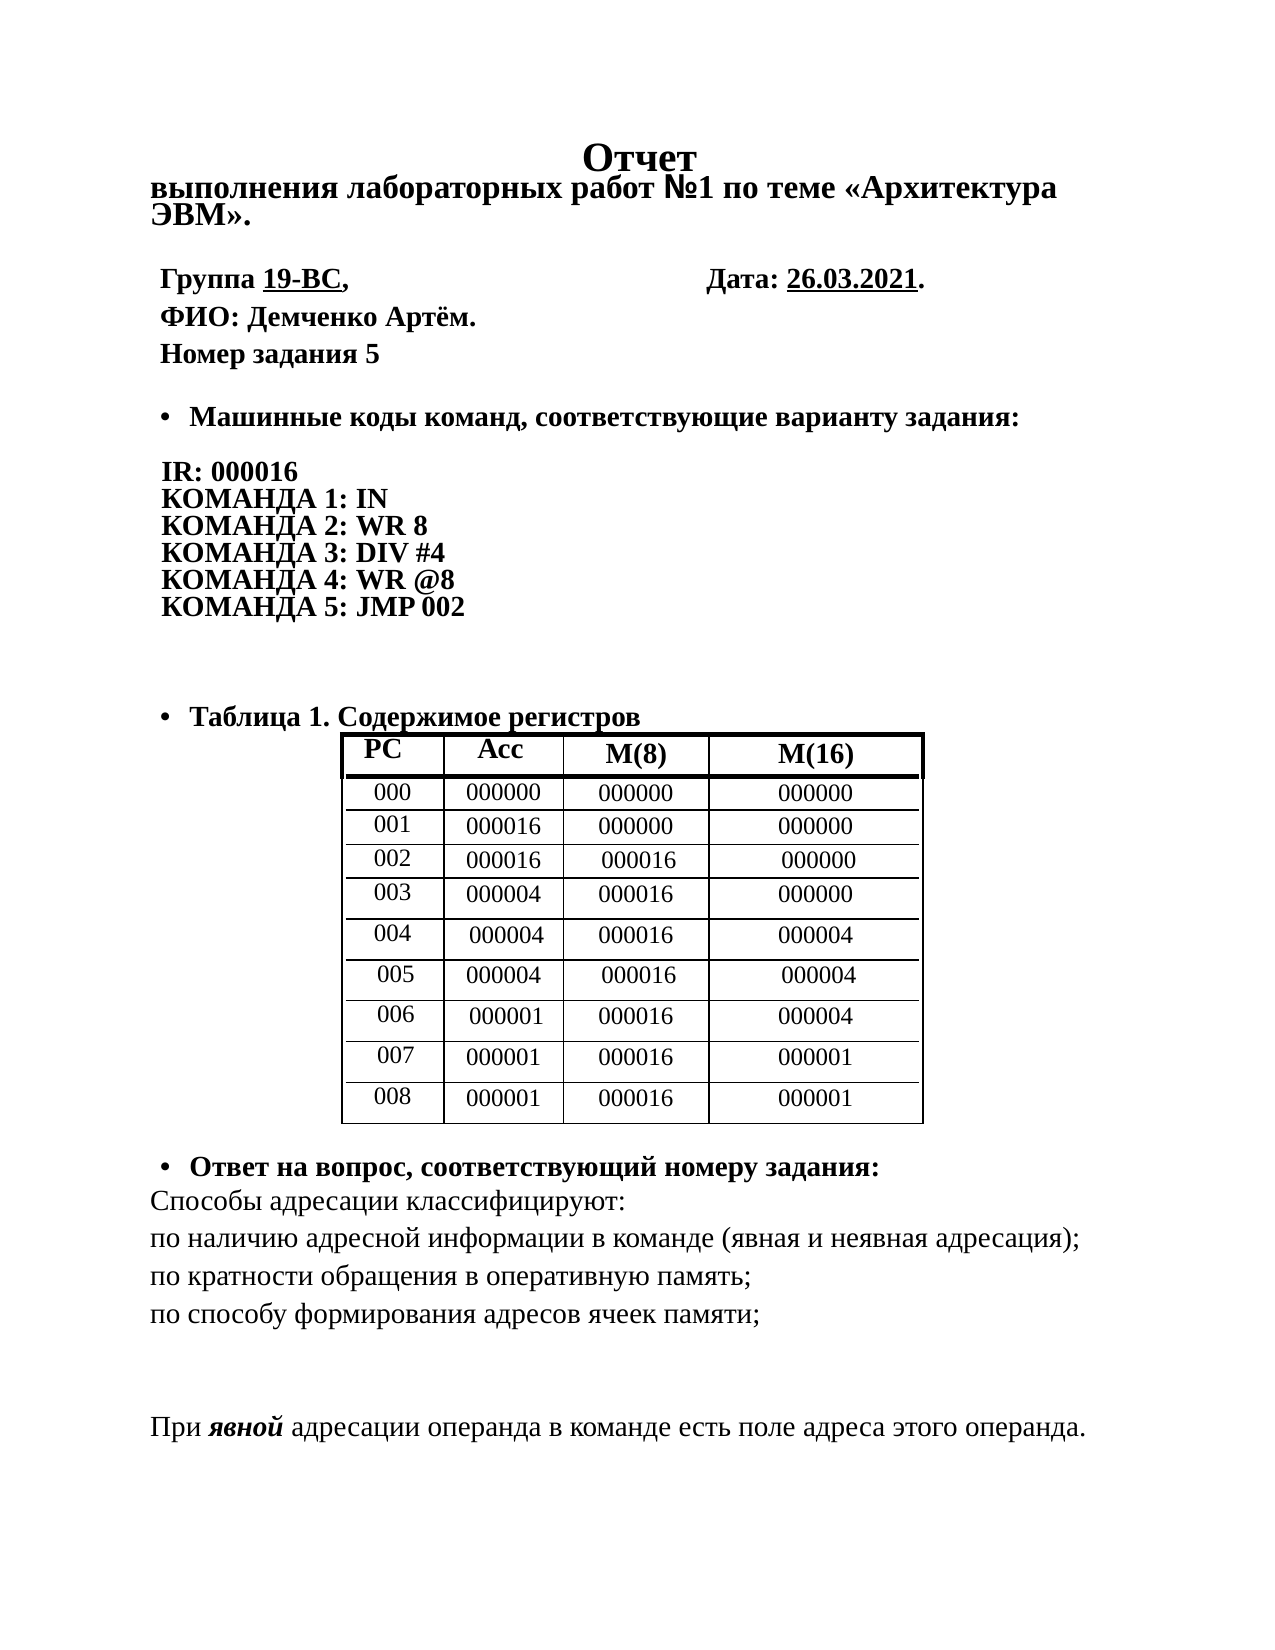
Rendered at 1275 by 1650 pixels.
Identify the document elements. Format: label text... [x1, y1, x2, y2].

table_cell 000001 [445, 1001, 563, 1041]
table_cell 000004 [445, 920, 563, 959]
table_cell 000016 [564, 1001, 708, 1041]
table_cell 000004 [710, 1000, 922, 1041]
table_cell 000016 [564, 1083, 708, 1122]
list Машинные коды команд, соответствующие варианту задания: [160, 404, 1125, 432]
table_cell 005 [343, 959, 443, 1000]
table_cell 000000 [564, 779, 708, 809]
text IR: 000016 [161, 460, 1125, 487]
table_cell 000016 [564, 879, 708, 918]
table_cell 001 [343, 809, 443, 843]
table_cell 000016 [445, 811, 563, 843]
table_cell 000004 [710, 959, 922, 1000]
table_cell 002 [343, 844, 443, 877]
text по наличию адресной информации в команде (явная и неявная адресация); [150, 1220, 1125, 1254]
text по способу формирования адресов ячеек памяти; [150, 1296, 1125, 1329]
table_header М(16) [710, 737, 921, 774]
table_cell 000000 [710, 809, 922, 843]
table_cell 000004 [445, 879, 563, 918]
table_cell 000000 [710, 774, 922, 809]
table_header Асс [445, 737, 563, 774]
table_header М(8) [564, 737, 708, 774]
table_cell 000016 [564, 845, 708, 877]
table_cell 000 [343, 774, 443, 809]
table_cell 000016 [564, 961, 708, 1000]
table_cell 004 [343, 918, 443, 959]
table_header PC [344, 737, 443, 774]
table_cell 007 [343, 1041, 443, 1081]
table_cell 000001 [710, 1041, 922, 1081]
text КОМАНДА 4: WR @8 [161, 568, 1125, 595]
text выполнения лабораторных работ №1 по теме «Архитектура ЭВМ». [150, 177, 1125, 231]
table_cell 000000 [710, 844, 922, 877]
table_cell 000000 [710, 877, 922, 918]
table_cell 000001 [445, 1042, 563, 1081]
table_cell 000001 [445, 1083, 563, 1122]
table_cell 000016 [564, 920, 708, 959]
text КОМАНДА 1: IN [161, 487, 1125, 514]
text ФИО: Демченко Артём. [160, 299, 1125, 332]
table_cell 000016 [564, 1042, 708, 1081]
table_cell 000004 [710, 918, 922, 959]
text Способы адресации классифицируют: [150, 1183, 1125, 1216]
text При явной адресации операнда в команде есть поле адреса этого операнда. [150, 1409, 1125, 1443]
text КОМАНДА 2: WR 8 [161, 514, 1125, 541]
text КОМАНДА 5: JMP 002 [161, 595, 1125, 622]
table_cell 000001 [710, 1081, 922, 1122]
table_cell 000016 [445, 845, 563, 877]
table_cell 003 [343, 877, 443, 918]
table_cell 008 [343, 1081, 443, 1122]
table_cell 000000 [445, 779, 563, 809]
text КОМАНДА 3: DIV #4 [161, 541, 1125, 568]
table_cell 006 [343, 1000, 443, 1041]
table_cell 000000 [564, 811, 708, 843]
list Ответ на вопрос, соответствующий номеру задания: [160, 1154, 1125, 1182]
text по кратности обращения в оперативную память; [150, 1258, 1125, 1292]
text Отчет [153, 150, 1125, 177]
text Группа 19-ВС, Дата: 26.03.2021. [160, 261, 1125, 294]
table_cell 000004 [445, 961, 563, 1000]
list Таблица 1. Содержимое регистров [160, 704, 1125, 732]
text Номер задания 5 [160, 337, 1125, 370]
